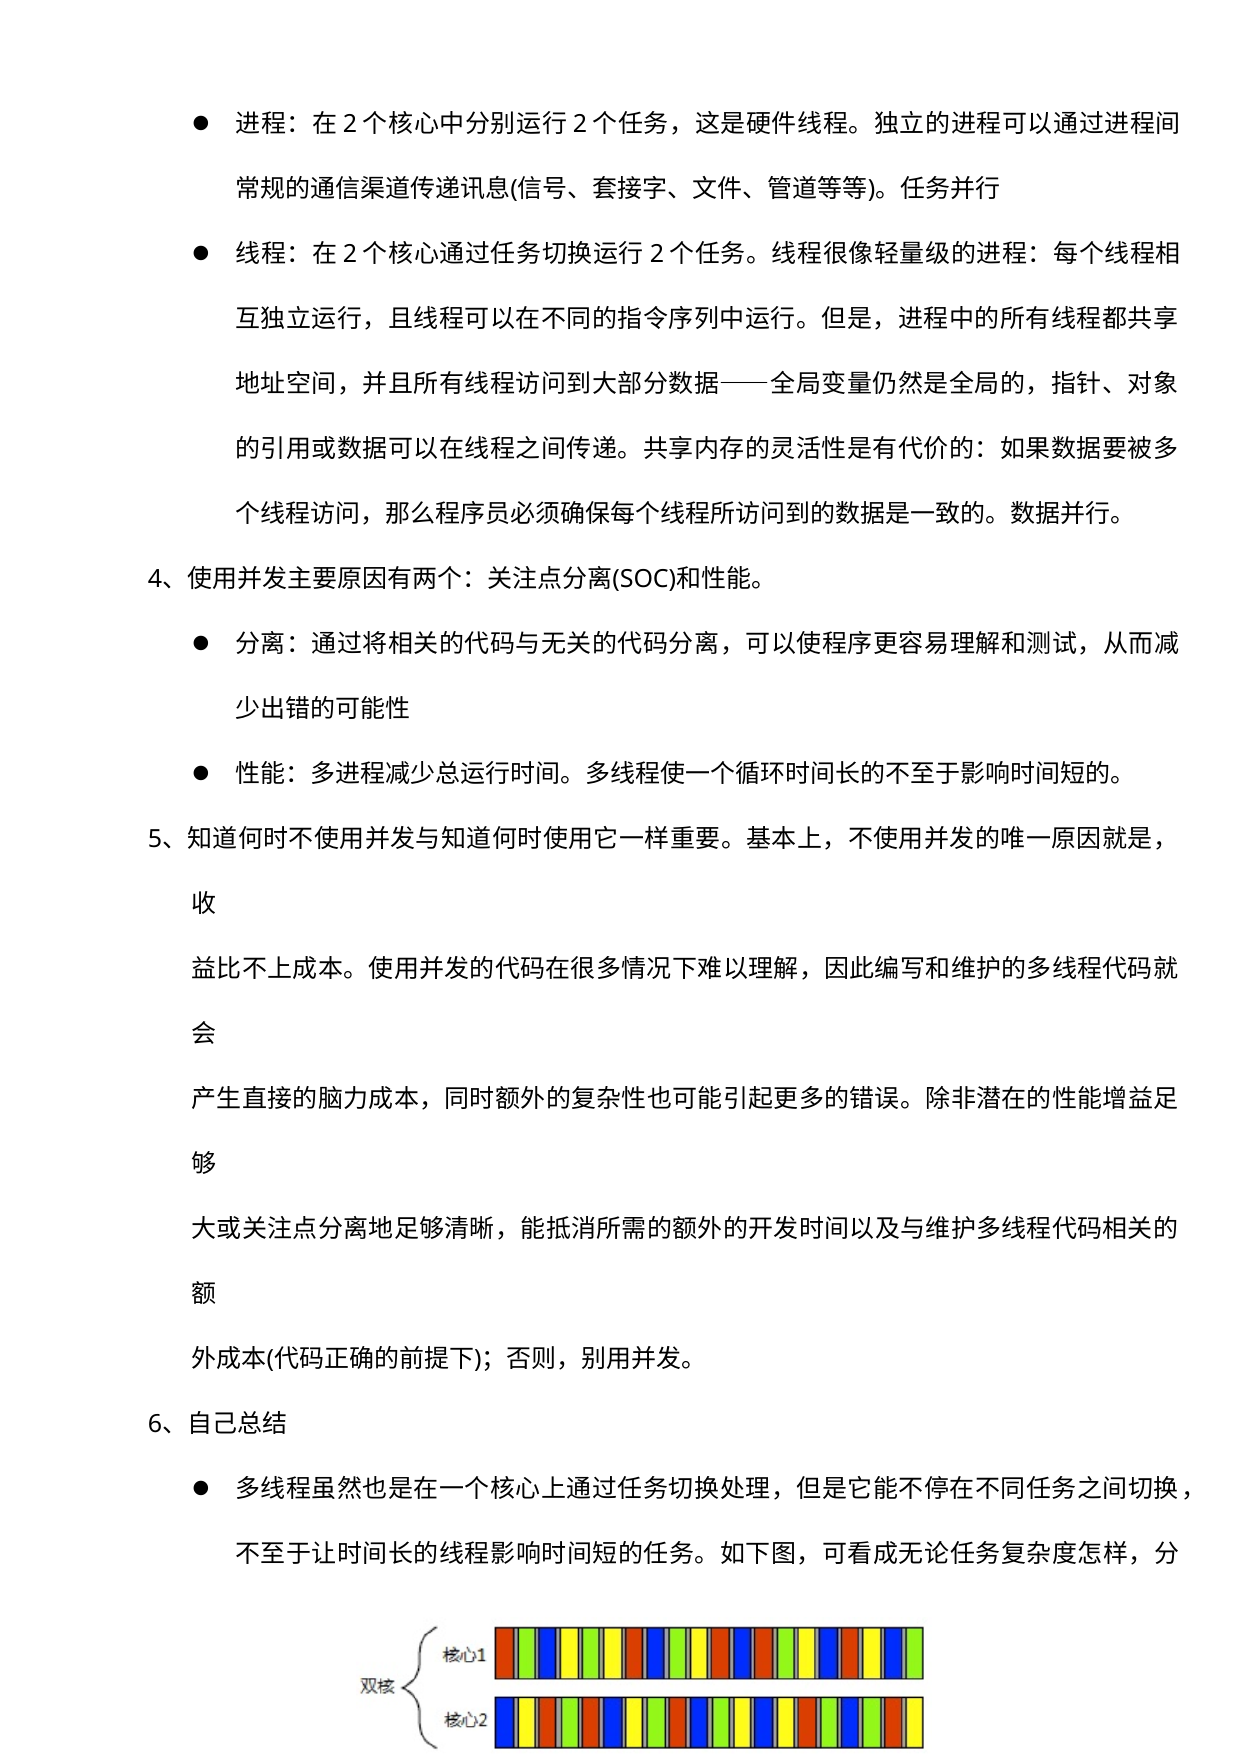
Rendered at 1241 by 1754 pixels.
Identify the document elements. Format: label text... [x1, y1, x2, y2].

list 自己总结 [148, 1389, 1181, 1454]
list 大或关注点分离地足够清晰，能抵消所需的额外的开发时间以及与维护多线程代码相关的额 [191, 1194, 1181, 1324]
list 进程：在2个核心中分别运行2个任务，这是硬件线程。独立的进程可以通过进程间常规的通信渠道传递讯息(信号、套接字、文件、管道等等)。任务并行 [191, 89, 1181, 219]
list 产生直接的脑力成本，同时额外的复杂性也可能引起更多的错误。除非潜在的性能增益足够 [191, 1064, 1181, 1194]
list 使用并发主要原因有两个：关注点分离(SOC)和性能。 [148, 544, 1181, 609]
list 知道何时不使用并发与知道何时使用它一样重要。基本上，不使用并发的唯一原因就是，收 [148, 804, 1181, 934]
picture [354, 1616, 936, 1754]
list 性能：多进程减少总运行时间。多线程使一个循环时间长的不至于影响时间短的。 [191, 739, 1181, 804]
list 外成本(代码正确的前提下)；否则，别用并发。 [191, 1324, 1181, 1389]
list 益比不上成本。使用并发的代码在很多情况下难以理解，因此编写和维护的多线程代码就会 [191, 934, 1181, 1064]
list 分离：通过将相关的代码与无关的代码分离，可以使程序更容易理解和测试，从而减少出错的可能性 [191, 609, 1181, 739]
